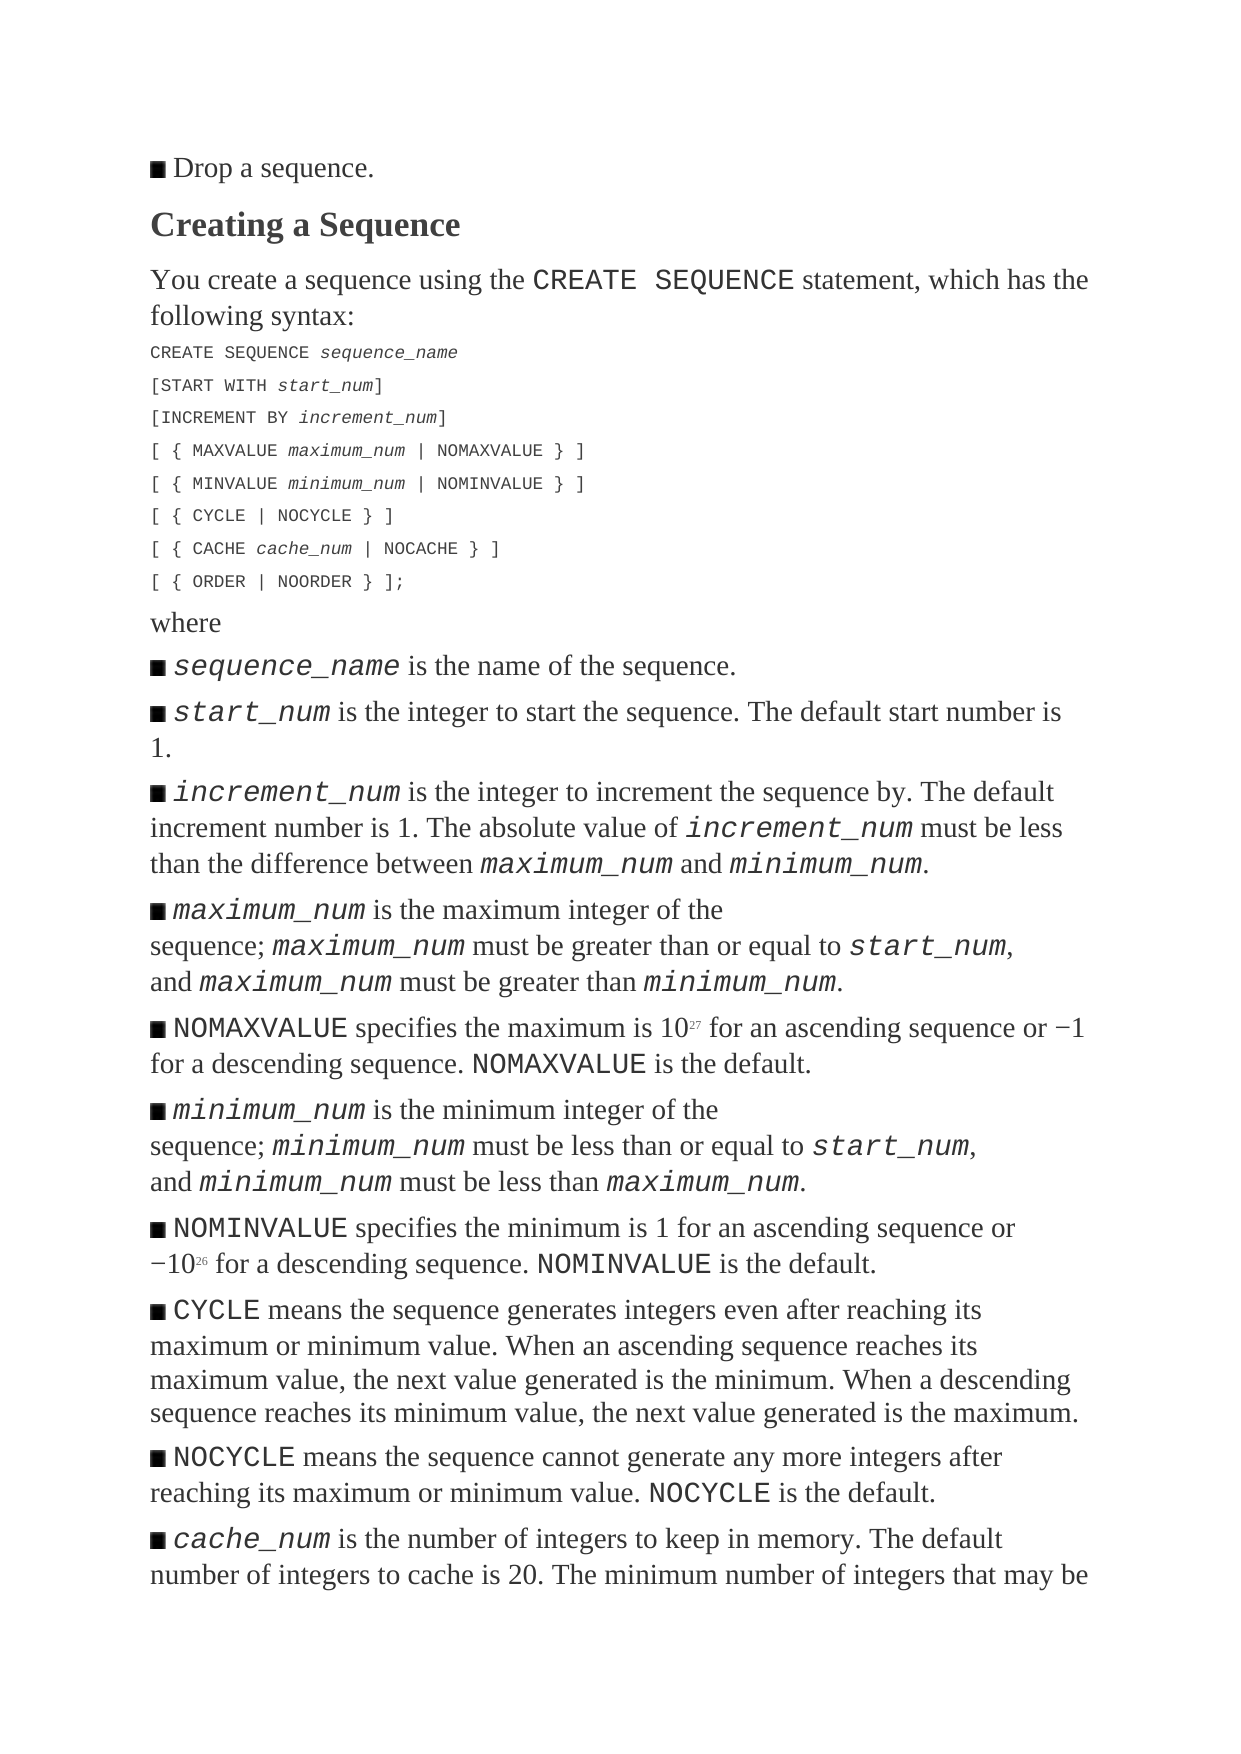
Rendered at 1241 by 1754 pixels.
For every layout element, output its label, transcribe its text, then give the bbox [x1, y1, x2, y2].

picture [150, 1222, 166, 1238]
text CYCLE means the sequence generates integers even after reaching its maximum or minimum value. When an ascending sequence reaches its maximum value, the next value generated is the minimum. When a descending sequence reaches its minimum value, the next value generated is the maximum. [150, 1292, 1090, 1429]
text where [150, 605, 1090, 638]
text [ { MAXVALUE maximum_num | NOMAXVALUE } ] [150, 442, 1090, 462]
text CREATE SEQUENCE sequence_name [150, 344, 1090, 364]
text [ { ORDER | NOORDER } ]; [150, 572, 1090, 592]
picture [150, 903, 166, 920]
text [INCREMENT BY increment_num] [150, 409, 1090, 429]
text sequence_name is the name of the sequence. [150, 648, 1090, 684]
text NOCYCLE means the sequence cannot generate any more integers after reaching its maximum or minimum value. NOCYCLE is the default. [150, 1439, 1090, 1511]
text Creating a Sequence [150, 203, 1090, 244]
picture [150, 1021, 166, 1038]
text maximum_num is the maximum integer of the sequence; maximum_num must be greater than or equal to start_num, and maximum_num must be greater than minimum_num. [150, 892, 1090, 1000]
text [ { MINVALUE minimum_num | NOMINVALUE } ] [150, 474, 1090, 494]
text You create a sequence using the CREATE SEQUENCE statement, which has the following syntax: [150, 262, 1090, 331]
text [START WITH start_num] [150, 377, 1090, 397]
text minimum_num is the minimum integer of the sequence; minimum_num must be less than or equal to start_num, and minimum_num must be less than maximum_num. [150, 1092, 1090, 1200]
text [ { CYCLE | NOCYCLE } ] [150, 507, 1090, 527]
picture [150, 1532, 166, 1549]
text NOMINVALUE specifies the minimum is 1 for an ascending sequence or −1026 for a descending sequence. NOMINVALUE is the default. [150, 1210, 1090, 1282]
picture [150, 785, 166, 802]
picture [150, 1103, 166, 1120]
picture [150, 706, 166, 722]
picture [150, 660, 166, 676]
picture [150, 161, 166, 178]
text Drop a sequence. [150, 150, 1090, 183]
text [ { CACHE cache_num | NOCACHE } ] [150, 539, 1090, 560]
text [150, 1521, 1090, 1591]
text increment_num is the integer to increment the sequence by. The default increment number is 1. The absolute value of increment_num must be less than the difference between maximum_num and minimum_num. [150, 774, 1090, 882]
picture [150, 1304, 166, 1320]
picture [150, 1450, 166, 1467]
text start_num is the integer to start the sequence. The default start number is 1. [150, 694, 1090, 764]
text NOMAXVALUE specifies the maximum is 1027 for an ascending sequence or −1 for a descending sequence. NOMAXVALUE is the default. [150, 1010, 1090, 1082]
